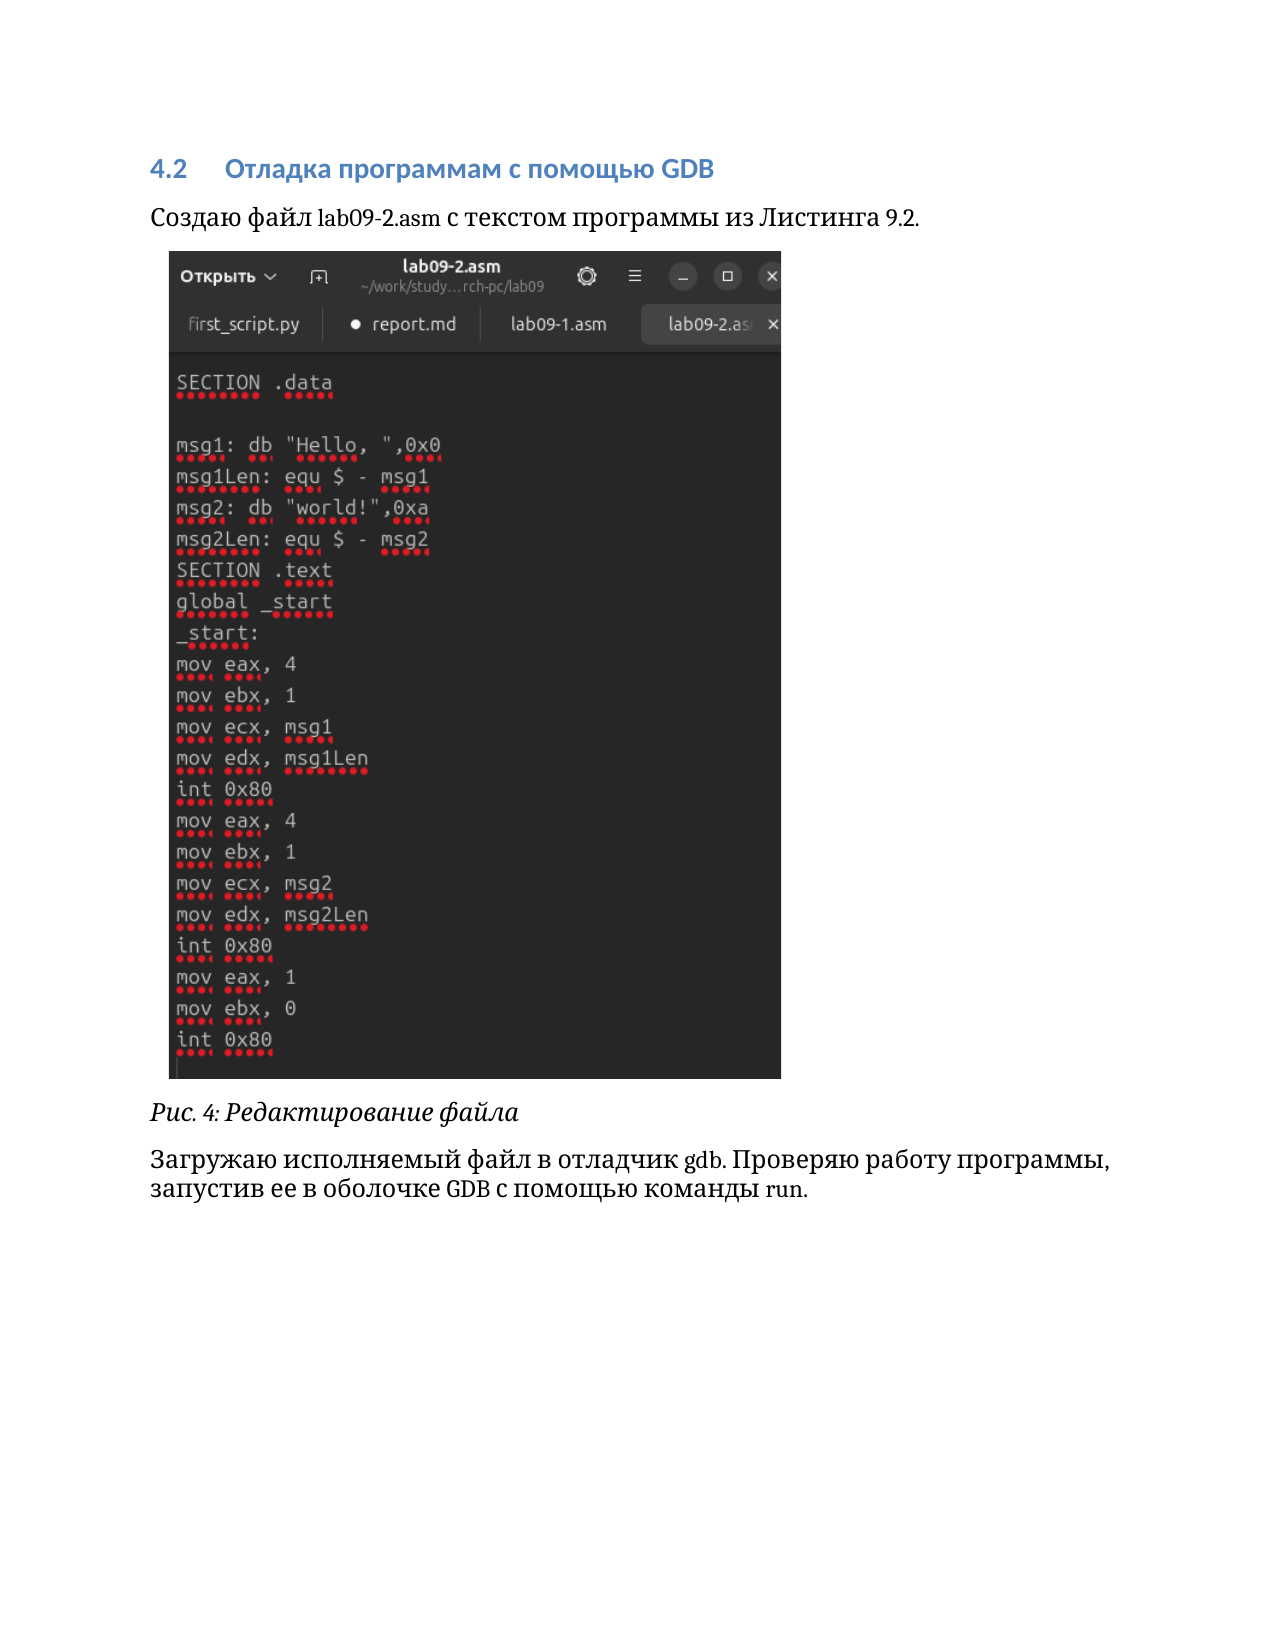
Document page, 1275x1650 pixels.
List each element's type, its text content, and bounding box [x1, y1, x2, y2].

subtitle 4.2 Отладка программам с помощью GDB [150, 150, 1125, 186]
text Рис. 4: Редактирование файла [150, 1099, 1125, 1128]
text Загружаю исполняемый файл в отладчик gdb. Проверяю работу программы, запустив ее в оболочке GDB с помощью команды run. [150, 1146, 1125, 1204]
picture [168, 251, 782, 1079]
text Создаю файл lab09-2.asm с текстом программы из Листинга 9.2. [150, 204, 1125, 233]
